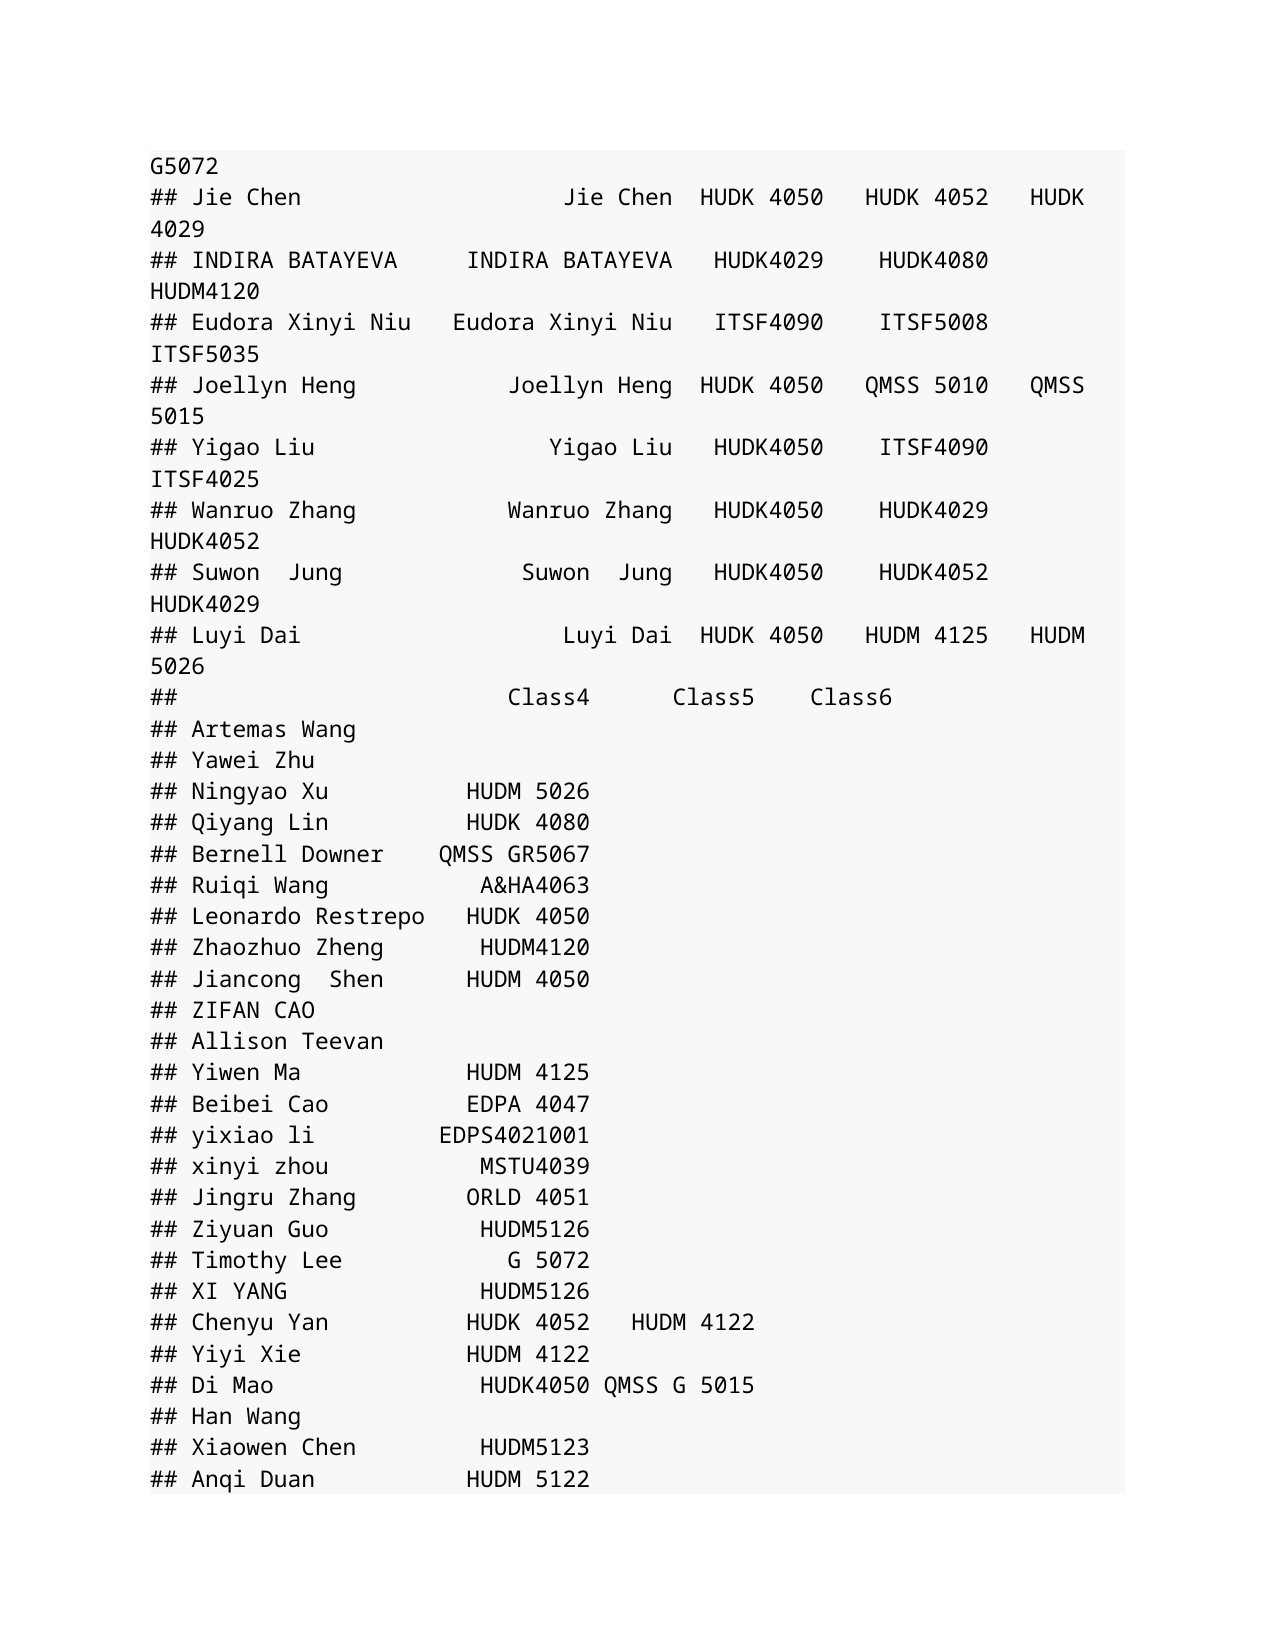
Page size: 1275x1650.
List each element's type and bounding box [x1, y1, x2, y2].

text [150, 150, 1125, 1494]
